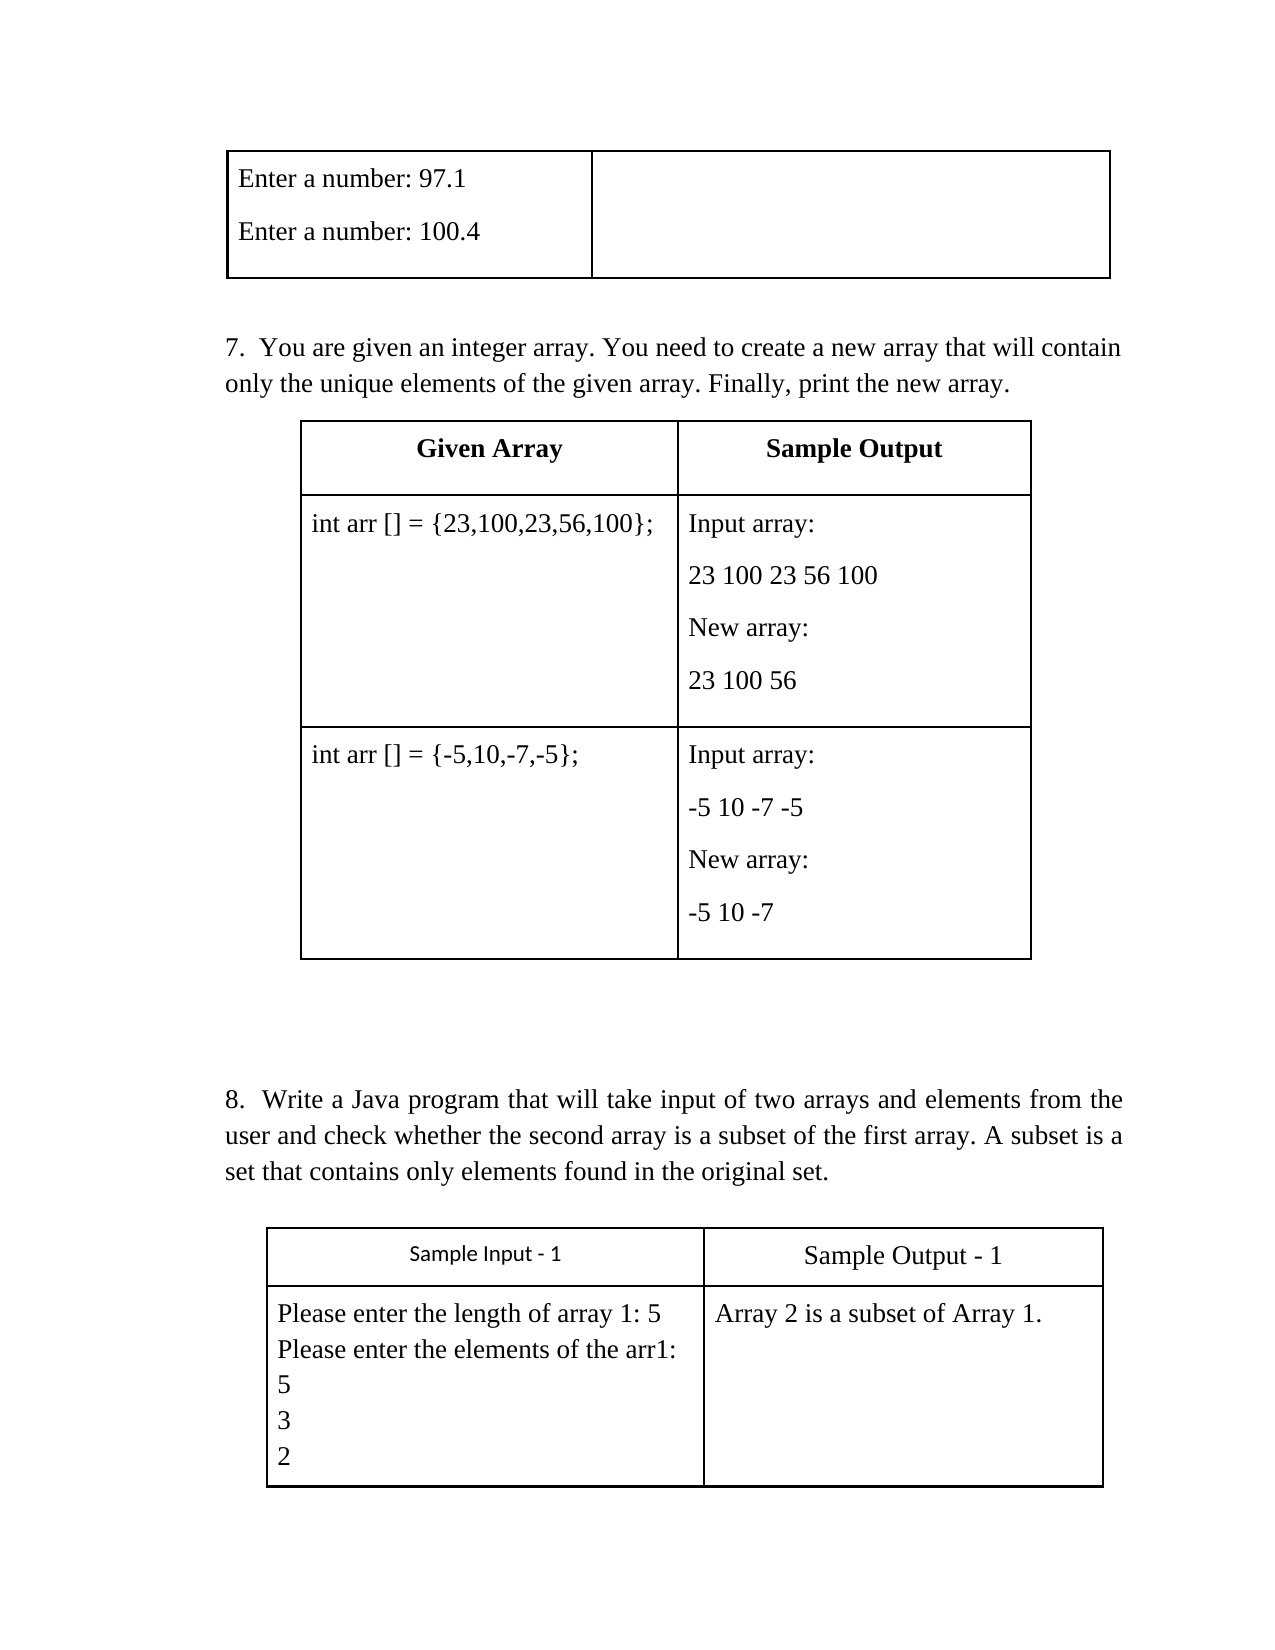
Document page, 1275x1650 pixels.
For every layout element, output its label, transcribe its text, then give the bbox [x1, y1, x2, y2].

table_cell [593, 152, 1109, 277]
table_cell int arr [] = {23,100,23,56,100}; [302, 496, 677, 726]
table_header Sample Output [679, 422, 1030, 494]
text 8. Write a Java program that will take input of two arrays and elements from the user and check whether the second array is a subset of the first array. A subset is a set that contains only elements found in the original set. [225, 1084, 1125, 1186]
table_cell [229, 152, 591, 277]
table_cell Input array: -5 10 -7 -5 New array: -5 10 -7 [679, 728, 1030, 958]
table_header Given Array [302, 422, 677, 494]
table_cell int arr [] = {-5,10,-7,-5}; [302, 728, 677, 958]
text 7. You are given an integer array. You need to create a new array that will contain only the unique elements of the given array. Finally, print the new array. [225, 331, 1125, 398]
table_cell Input array: 23 100 23 56 100 New array: 23 100 56 [679, 496, 1030, 726]
